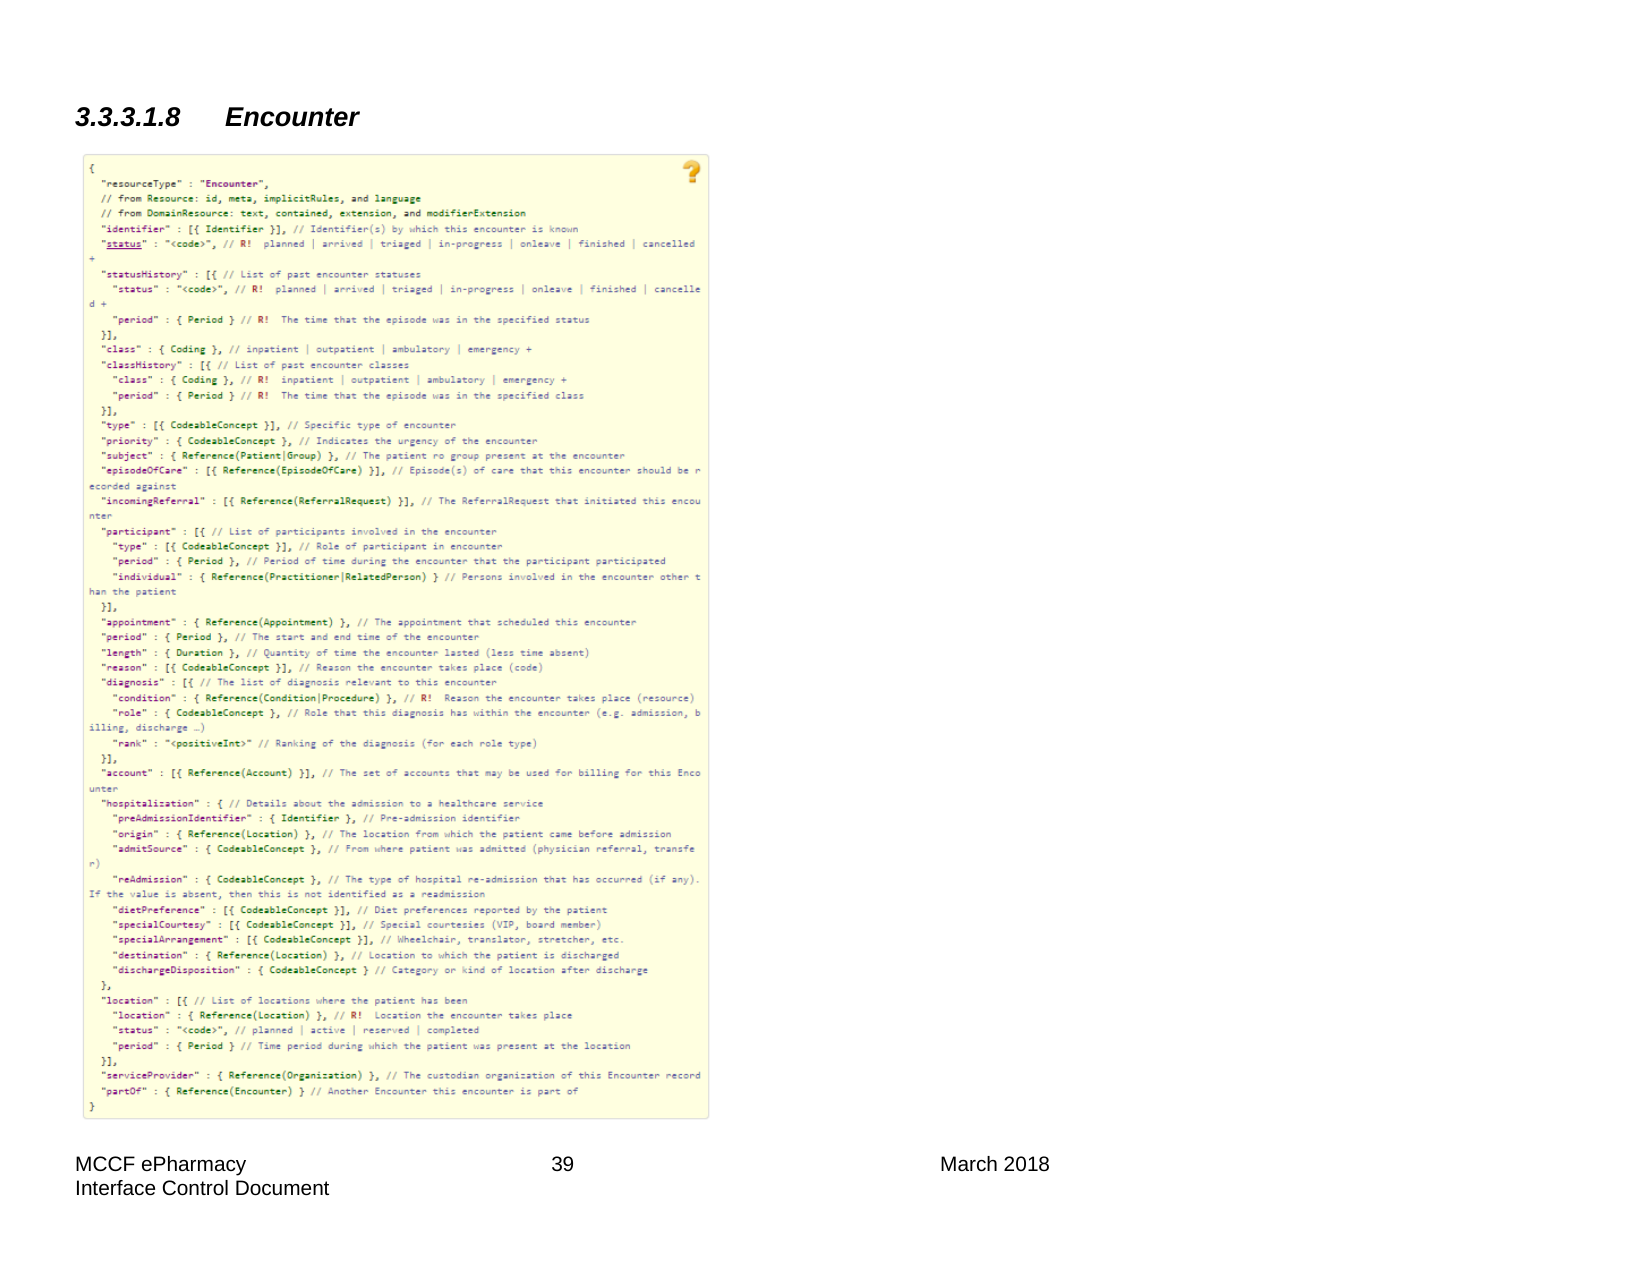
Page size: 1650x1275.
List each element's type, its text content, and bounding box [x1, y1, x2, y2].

subtitle Encounter [75, 101, 1575, 133]
picture [75, 145, 715, 1125]
